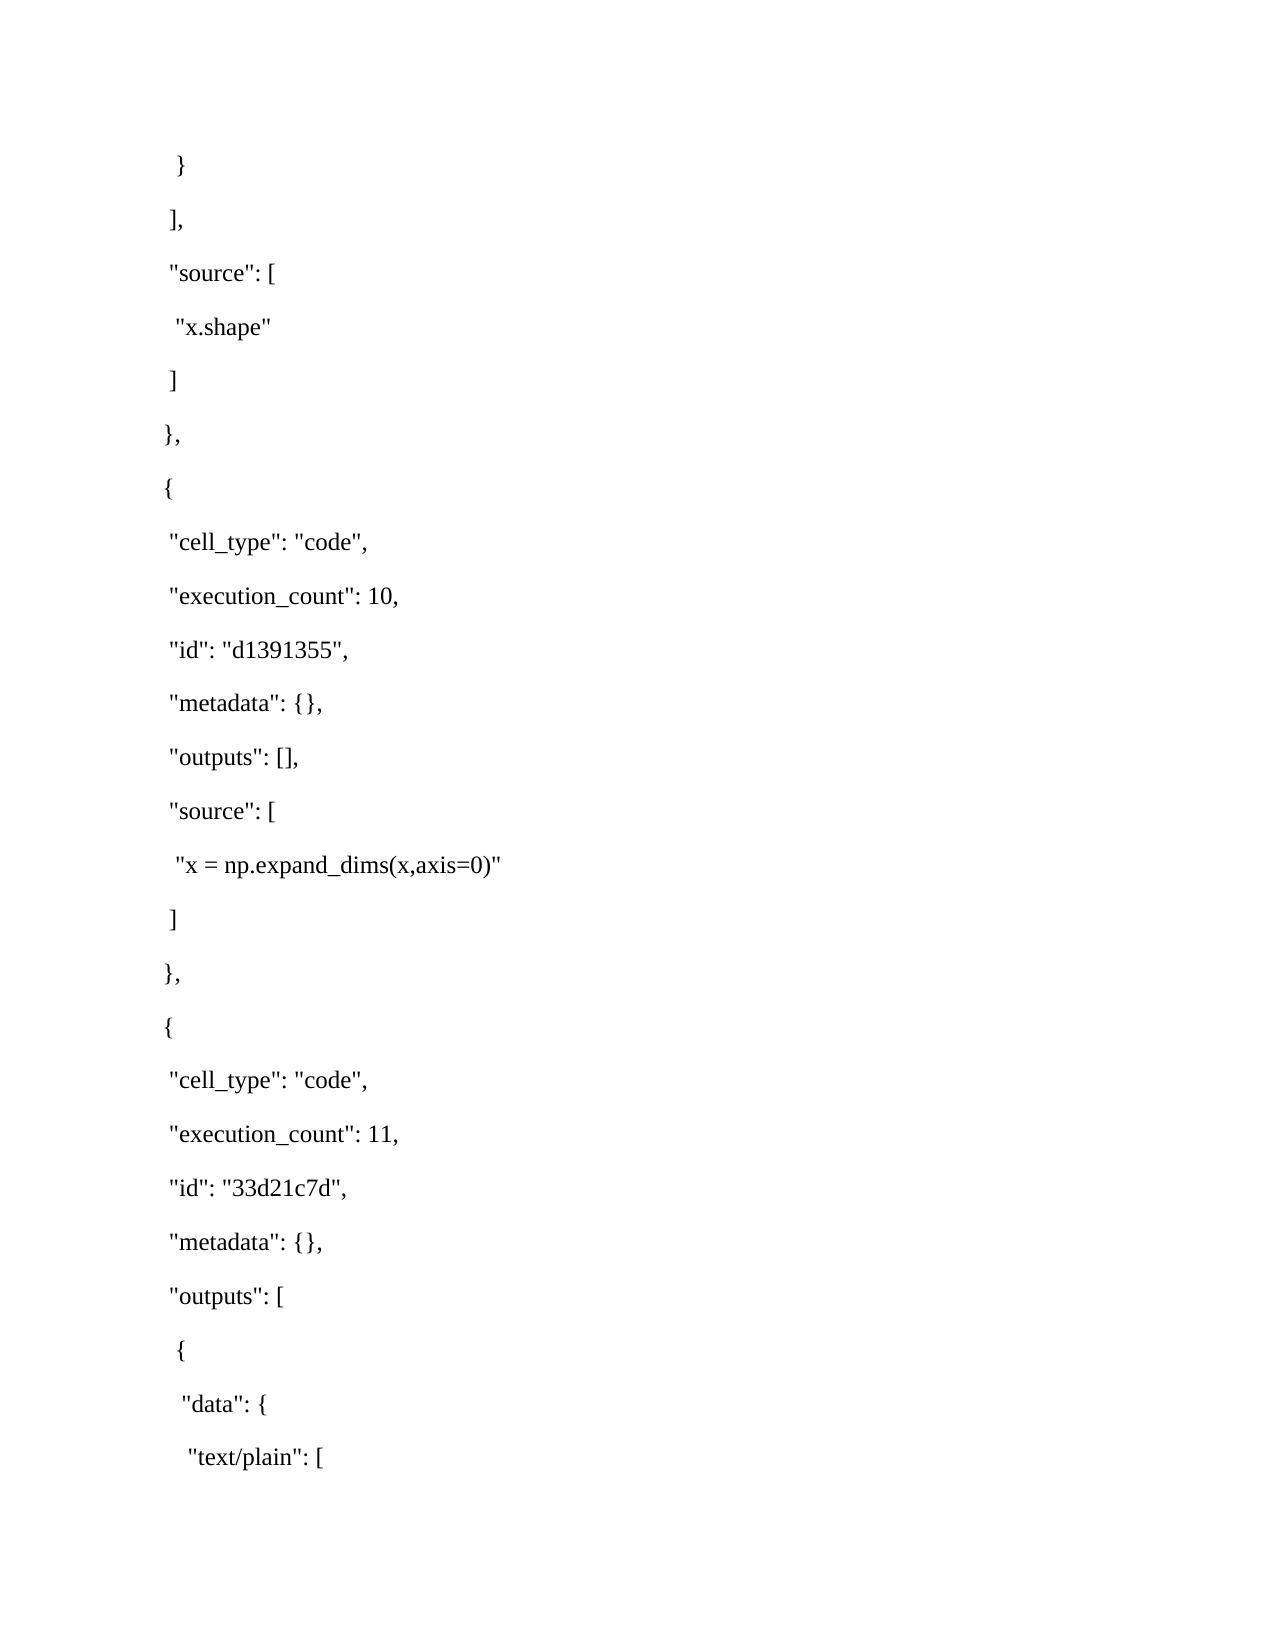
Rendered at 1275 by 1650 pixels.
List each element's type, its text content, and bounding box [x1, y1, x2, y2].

text "execution_count": 10, [150, 581, 1125, 609]
text "outputs": [], [150, 742, 1125, 771]
text "metadata": {}, [150, 688, 1125, 717]
text }, [150, 958, 1125, 987]
text { [150, 1335, 1125, 1363]
text "source": [ [150, 796, 1125, 825]
text { [150, 473, 1125, 502]
text { [150, 1012, 1125, 1040]
text "id": "33d21c7d", [150, 1173, 1125, 1202]
text "outputs": [ [150, 1281, 1125, 1310]
text "x.shape" [150, 312, 1125, 340]
text "source": [ [150, 258, 1125, 286]
text ], [150, 204, 1125, 233]
text ] [150, 365, 1125, 394]
text "cell_type": "code", [150, 1066, 1125, 1094]
text "execution_count": 11, [150, 1119, 1125, 1148]
text "cell_type": "code", [150, 527, 1125, 556]
text "data": { [150, 1389, 1125, 1417]
text }, [150, 419, 1125, 448]
text "text/plain": [ [150, 1442, 1125, 1471]
text "x = np.expand_dims(x,axis=0)" [150, 850, 1125, 879]
text } [150, 150, 1125, 179]
text ] [150, 904, 1125, 933]
text "id": "d1391355", [150, 635, 1125, 663]
text "metadata": {}, [150, 1227, 1125, 1256]
